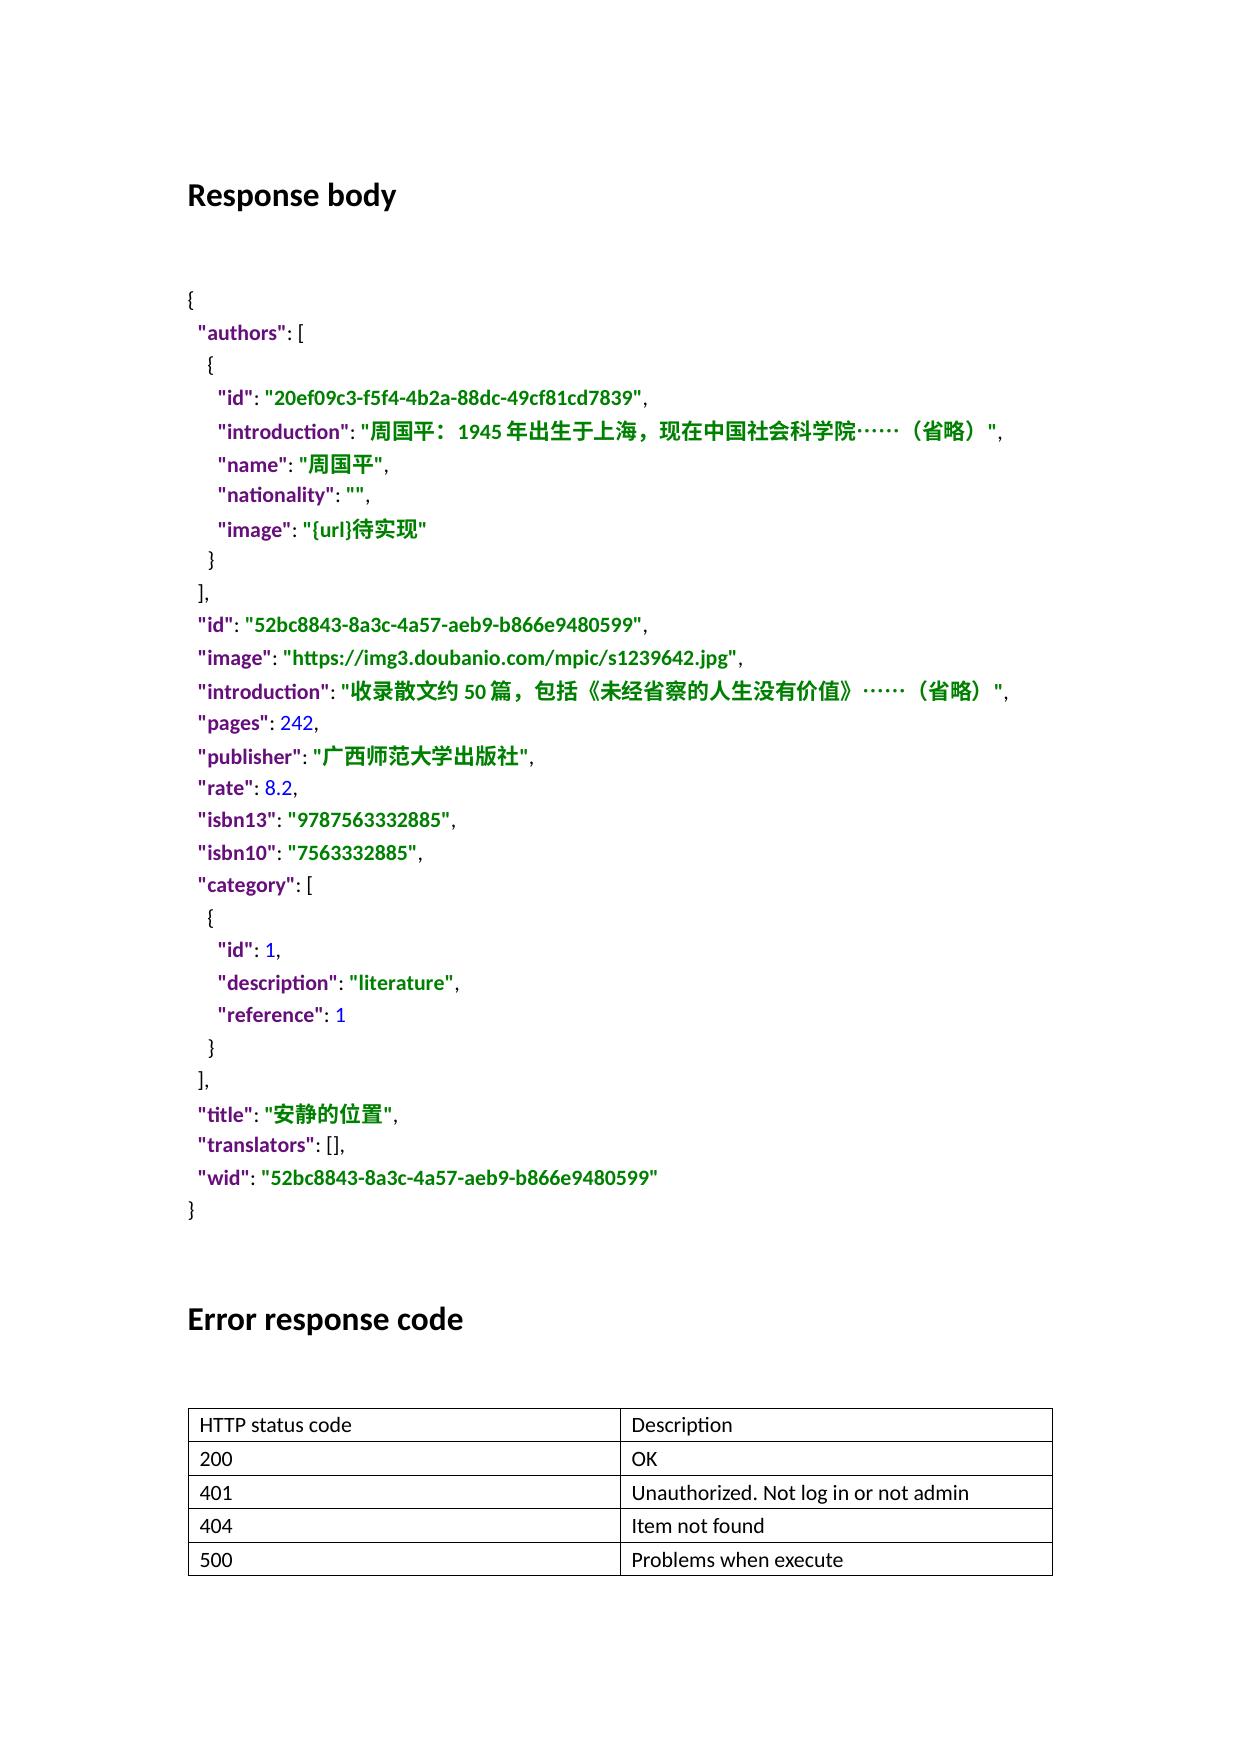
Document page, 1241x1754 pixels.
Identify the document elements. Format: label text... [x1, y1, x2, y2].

table_header HTTP status code [189, 1409, 620, 1441]
table_cell 200 [189, 1442, 620, 1475]
subtitle Error response code [187, 1286, 1053, 1351]
table_cell 500 [189, 1543, 620, 1575]
text { "authors": [ { "id": "20ef09c3-f5f4-4b2a-88dc-49cf81cd7839", "introduction": "周国平：1945年出生于上海，现在中国社会科学院……（省略）", "name": "周国平", "nationality": "", "image": "{url}待实现" } ], "id": "52bc8843-8a3c-4a57-aeb9-b866e9480599", "image": "https://img3.doubanio.com/mpic/s1239642.jpg", "introduction": "收录散文约50篇，包括《未经省察的人生没有价值》……（省略）", "pages": 242, "publisher": "广西师范大学出版社", "rate": 8.2, "isbn13": "9787563332885", "isbn10": "7563332885", "category": [ { "id": 1, "description": "literature", "reference": 1 } ], "title": "安静的位置", "translators": [], "wid": "52bc8843-8a3c-4a57-aeb9-b866e9480599" } [187, 284, 1053, 1226]
table_header Description [621, 1409, 1052, 1441]
subtitle Response body [187, 162, 1053, 227]
table_cell 404 [189, 1509, 620, 1542]
table_cell Unauthorized. Not log in or not admin [621, 1476, 1052, 1508]
table_cell Problems when execute [621, 1543, 1052, 1575]
table_cell Item not found [621, 1509, 1052, 1542]
table_cell OK [621, 1442, 1052, 1475]
table_cell 401 [189, 1476, 620, 1508]
